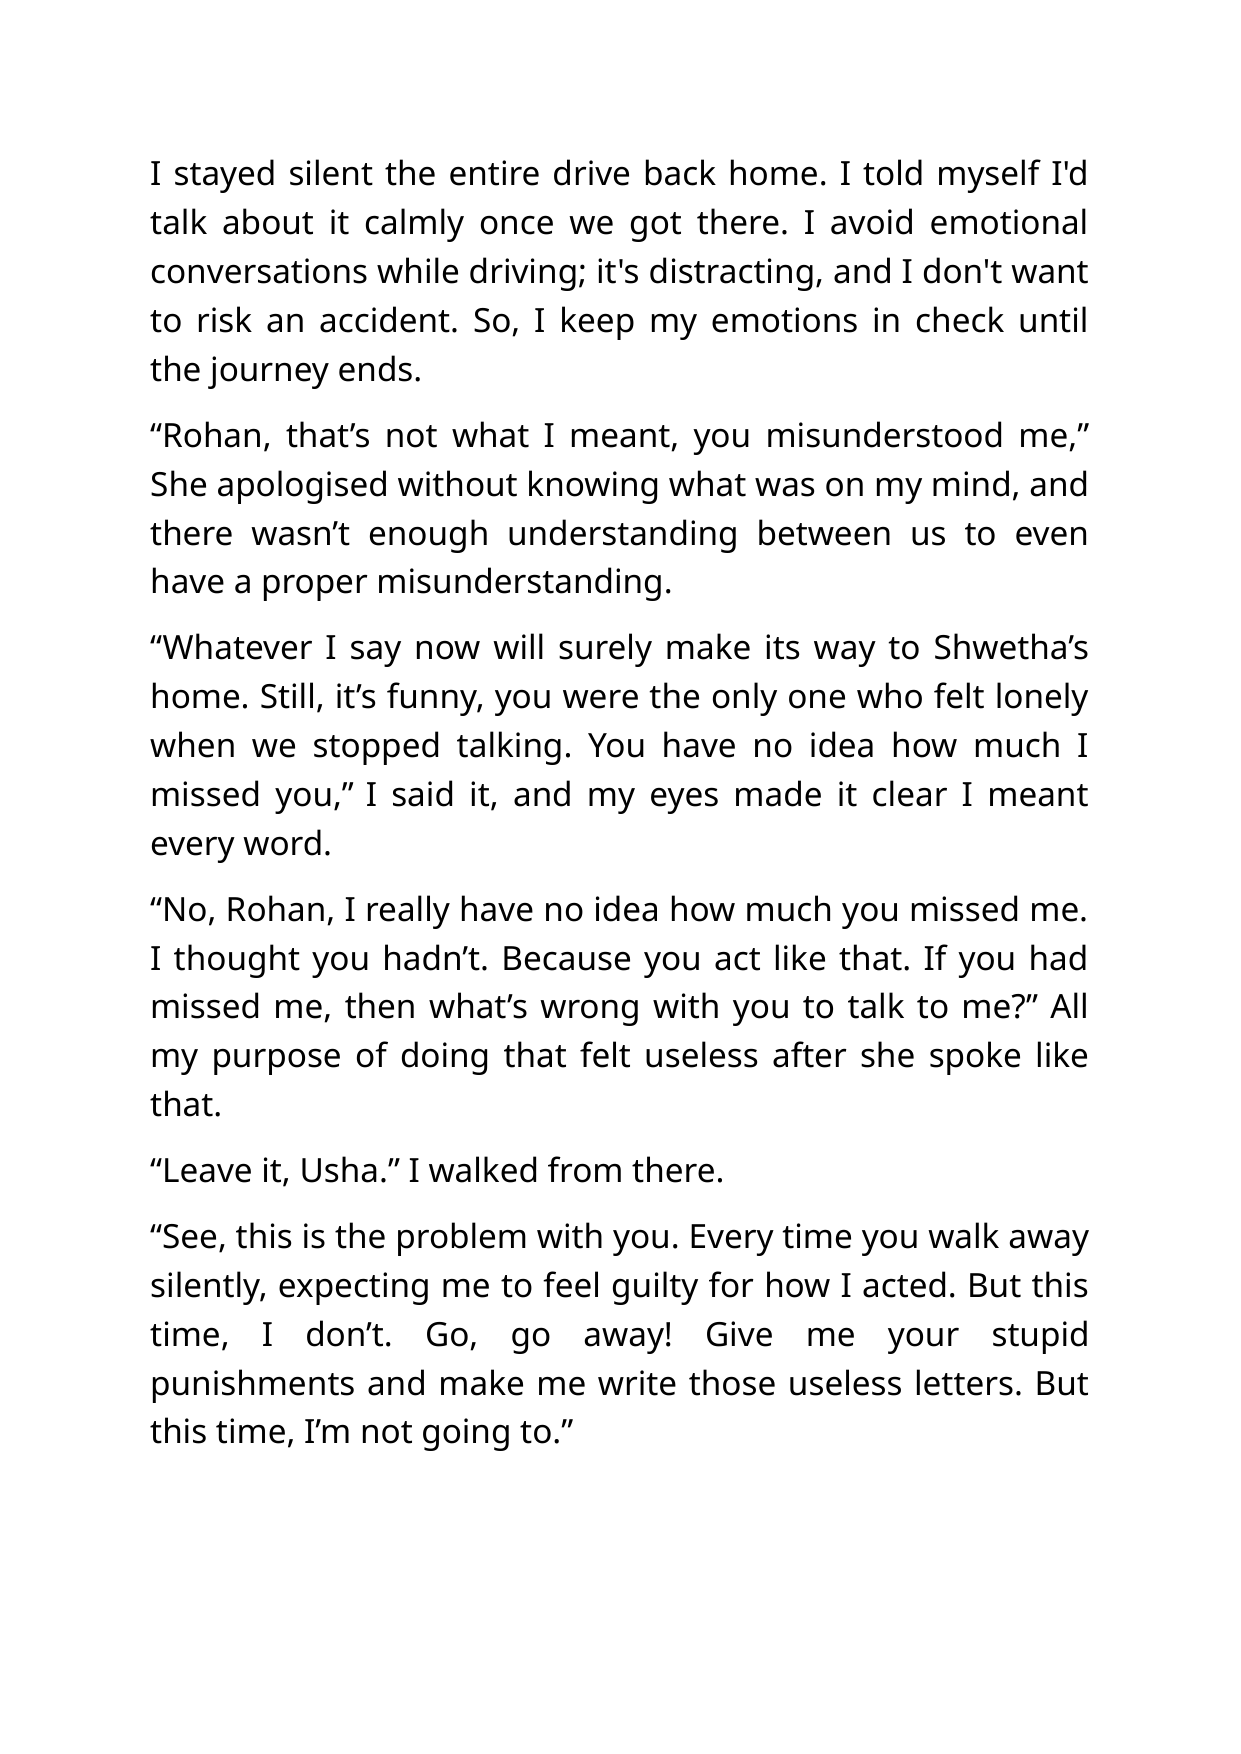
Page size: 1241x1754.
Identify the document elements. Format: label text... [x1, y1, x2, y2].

text “See, this is the problem with you. Every time you walk away silently, expecting me to feel guilty for how I acted. But this time, I don’t. Go, go away! Give me your stupid punishments and make me write those useless letters. But this time, I’m not going to.” [150, 1212, 1090, 1454]
text “Whatever I say now will surely make its way to Shwetha’s home. Still, it’s funny, you were the only one who felt lonely when we stopped talking. You have no idea how much I missed you,” I said it, and my eyes made it clear I meant every word. [150, 624, 1090, 865]
text “Leave it, Usha.” I walked from there. [150, 1147, 1090, 1192]
text “No, Rohan, I really have no idea how much you missed me. I thought you hadn’t. Because you act like that. If you had missed me, then what’s wrong with you to talk to me?” All my purpose of doing that felt useless after she spoke like that. [150, 885, 1090, 1127]
text I stayed silent the entire drive back home. I told myself I'd talk about it calmly once we got there. I avoid emotional conversations while driving; it's distracting, and I don't want to risk an accident. So, I keep my emotions in check until the journey ends. [150, 150, 1090, 391]
text “Rohan, that’s not what I meant, you misunderstood me,” She apologised without knowing what was on my mind, and there wasn’t enough understanding between us to even have a proper misunderstanding. [150, 411, 1090, 604]
